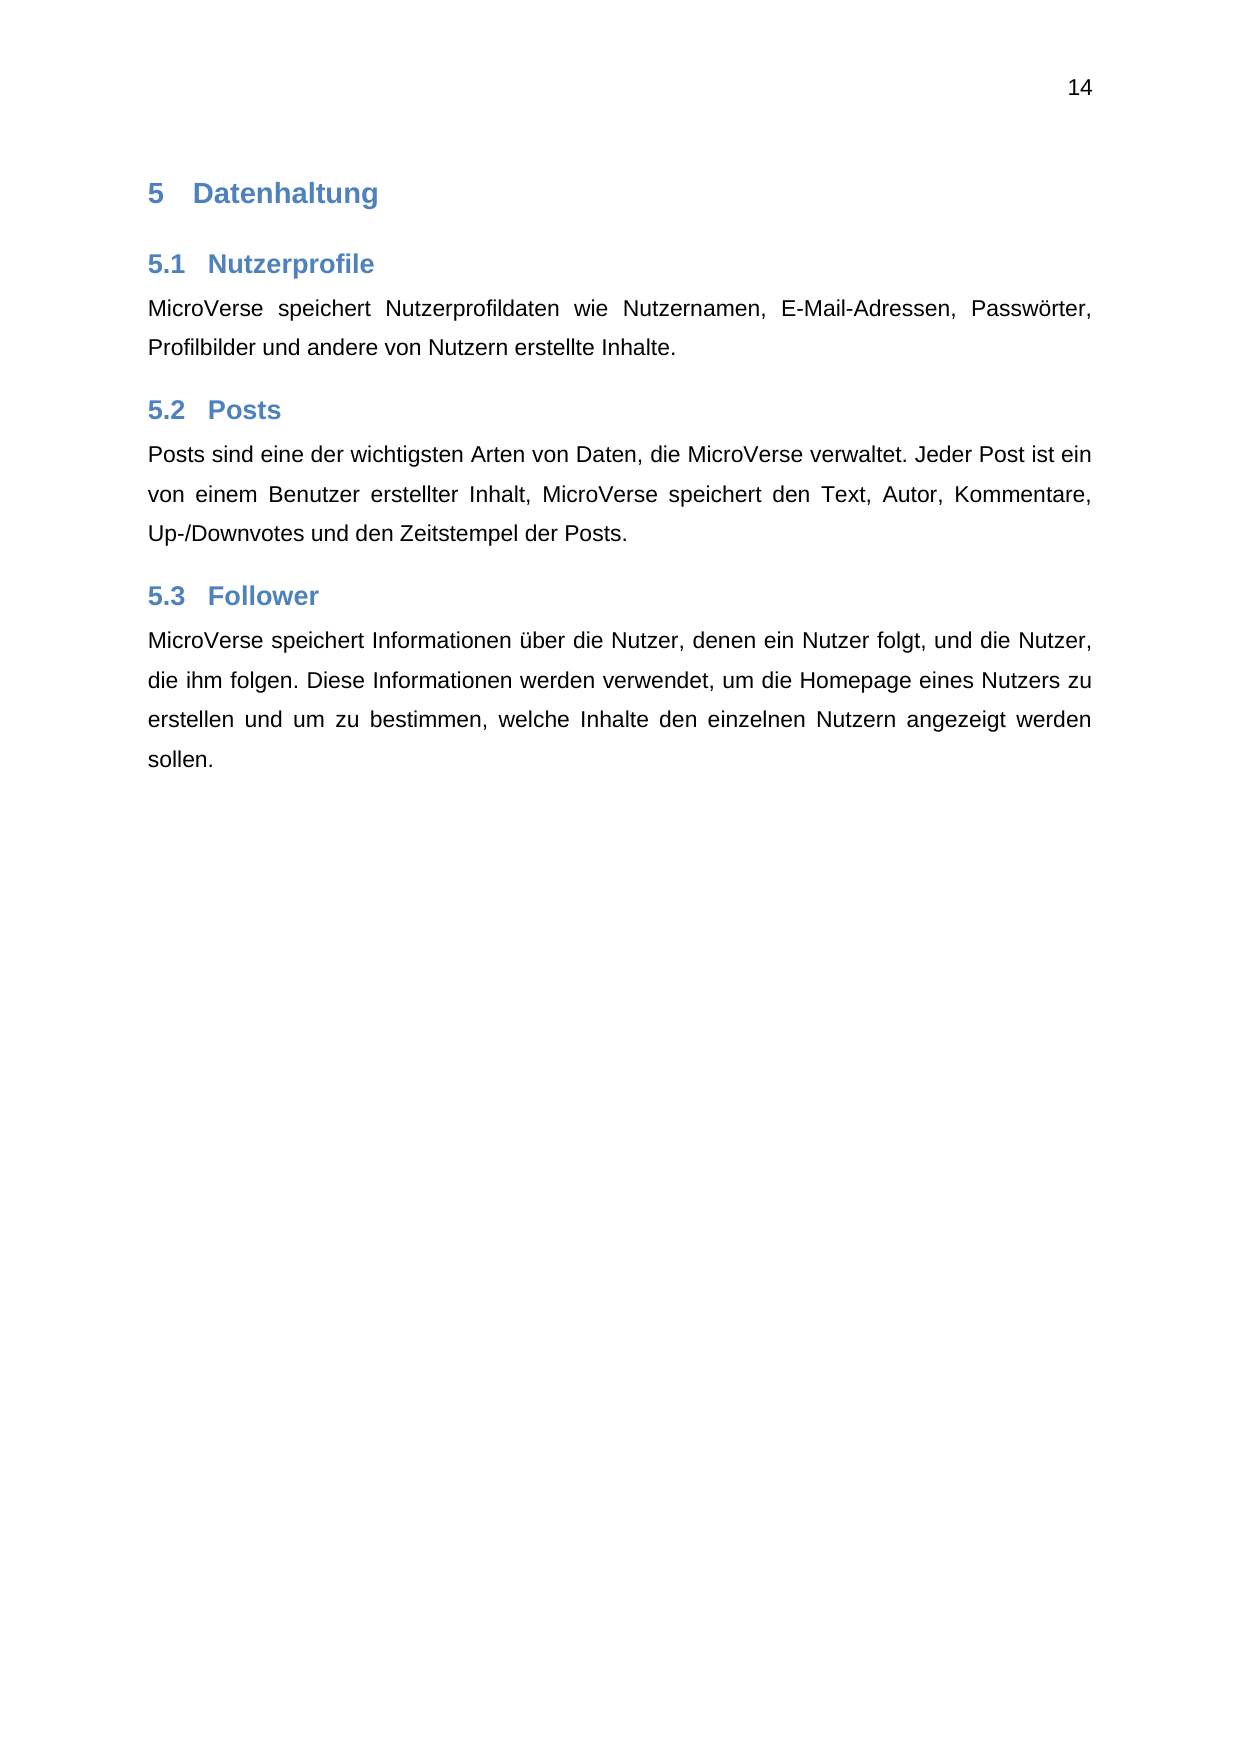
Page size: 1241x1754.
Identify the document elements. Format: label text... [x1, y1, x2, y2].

subtitle Posts [148, 394, 1093, 426]
text MicroVerse speichert Informationen über die Nutzer, denen ein Nutzer folgt, und die Nutzer, die ihm folgen. Diese Informationen werden verwendet, um die Homepage eines Nutzers zu erstellen und um zu bestimmen, welche Inhalte den einzelnen Nutzern angezeigt werden sollen. [148, 627, 1093, 772]
text MicroVerse speichert Nutzerprofildaten wie Nutzernamen, E-Mail-Adressen, Passwörter, Profilbilder und andere von Nutzern erstellte Inhalte. [148, 294, 1093, 360]
subtitle Follower [148, 580, 1093, 612]
text Posts sind eine der wichtigsten Arten von Daten, die MicroVerse verwaltet. Jeder Post ist ein von einem Benutzer erstellter Inhalt, MicroVerse speichert den Text, Autor, Kommentare, Up-/Downvotes und den Zeitstempel der Posts. [148, 441, 1093, 546]
subtitle Datenhaltung [148, 176, 1093, 210]
subtitle Nutzerprofile [148, 248, 1093, 279]
